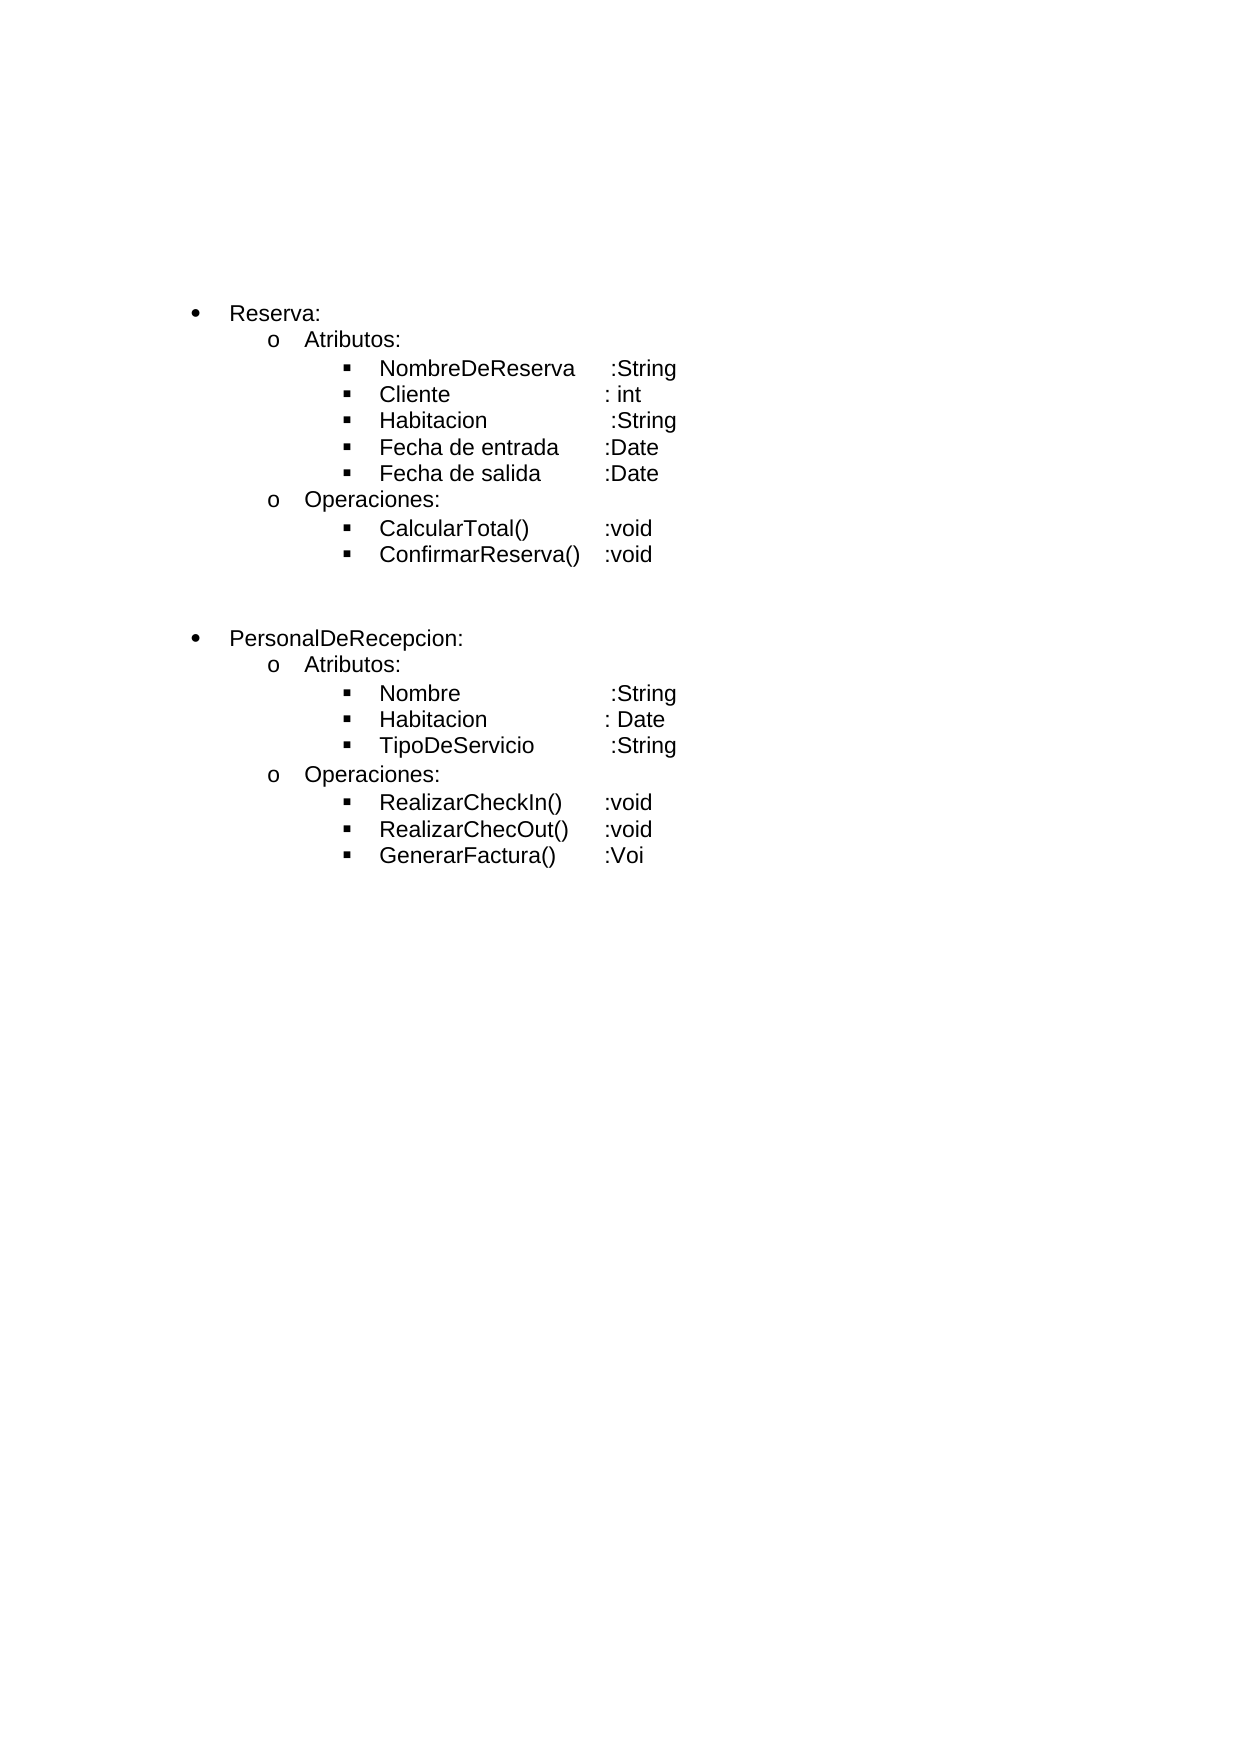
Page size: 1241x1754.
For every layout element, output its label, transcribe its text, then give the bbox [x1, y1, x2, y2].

list Operaciones: [267, 486, 1159, 515]
list NombreDeReserva :String [342, 355, 1159, 381]
list Operaciones: [267, 761, 1159, 789]
list RealizarChecOut() :void [342, 816, 1159, 842]
list ConfirmarReserva() :void [342, 541, 1159, 567]
list Habitacion : Date [342, 706, 1159, 732]
list Atributos: [267, 326, 1159, 355]
list RealizarCheckIn() :void [342, 789, 1159, 816]
list TipoDeServicio :String [342, 732, 1159, 759]
list CalcularTotal() :void [342, 515, 1159, 541]
list Fecha de entrada :Date [342, 434, 1159, 460]
list PersonalDeRecepcion: [192, 625, 1159, 651]
list Nombre :String [342, 680, 1159, 706]
list Fecha de salida :Date [342, 460, 1159, 486]
list Habitacion :String [342, 407, 1159, 434]
list Cliente : int [342, 381, 1159, 407]
list Reserva: [192, 300, 1159, 326]
list Atributos: [267, 651, 1159, 680]
list GenerarFactura() :Voi [342, 842, 1159, 868]
